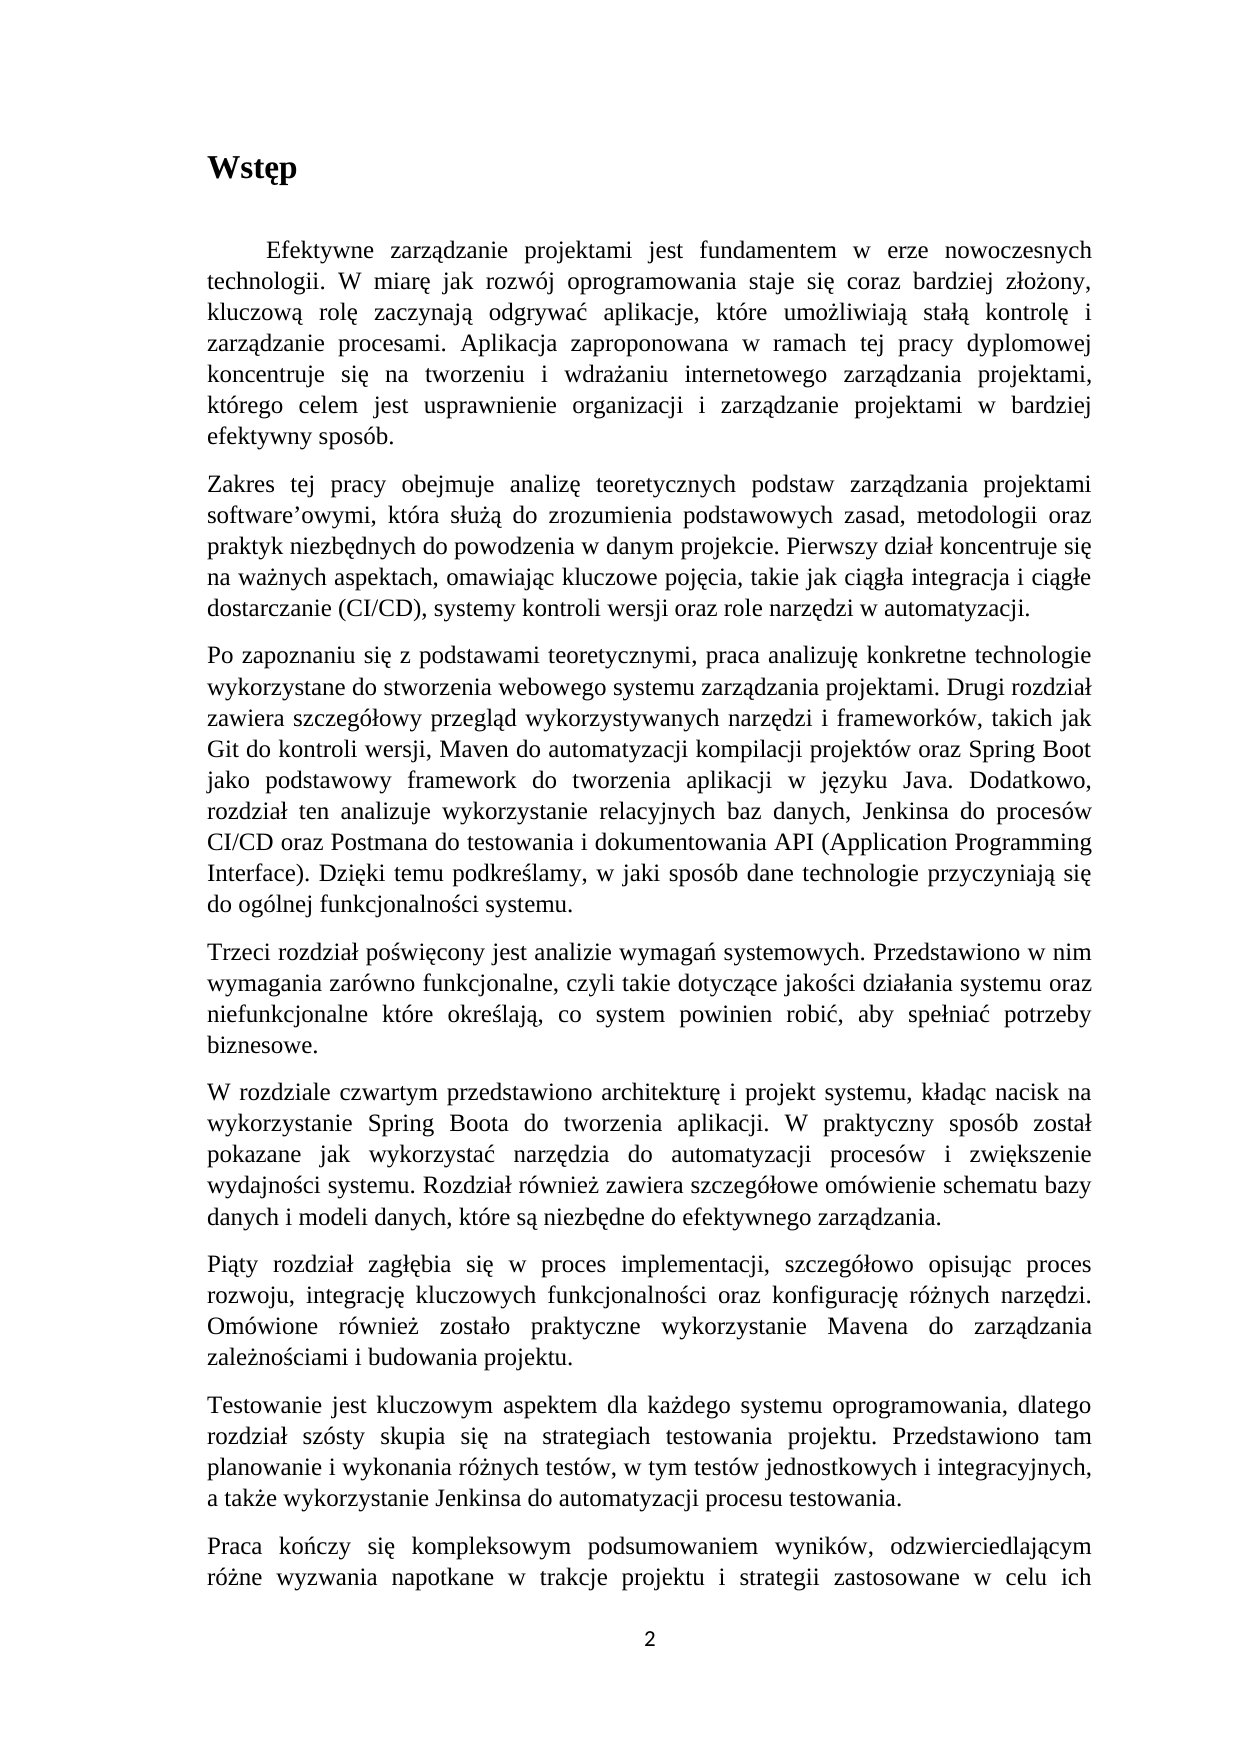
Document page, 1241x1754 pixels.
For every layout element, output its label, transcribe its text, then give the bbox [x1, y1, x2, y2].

subtitle Wstęp [207, 148, 1092, 186]
text Trzeci rozdział poświęcony jest analizie wymagań systemowych. Przedstawiono w nim wymagania zarówno funkcjonalne, czyli takie dotyczące jakości działania systemu oraz niefunkcjonalne które określają, co system powinien robić, aby spełniać potrzeby biznesowe. [207, 937, 1092, 1058]
text Testowanie jest kluczowym aspektem dla każdego systemu oprogramowania, dlatego rozdział szósty skupia się na strategiach testowania projektu. Przedstawiono tam planowanie i wykonania różnych testów, w tym testów jednostkowych i integracyjnych, a także wykorzystanie Jenkinsa do automatyzacji procesu testowania. [207, 1390, 1092, 1512]
text Piąty rozdział zagłębia się w proces implementacji, szczegółowo opisując proces rozwoju, integrację kluczowych funkcjonalności oraz konfigurację różnych narzędzi. Omówione również zostało praktyczne wykorzystanie Mavena do zarządzania zależnościami i budowania projektu. [207, 1249, 1092, 1371]
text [207, 1531, 1092, 1591]
text Po zapoznaniu się z podstawami teoretycznymi, praca analizuję konkretne technologie wykorzystane do stworzenia webowego systemu zarządzania projektami. Drugi rozdział zawiera szczegółowy przegląd wykorzystywanych narzędzi i frameworków, takich jak Git do kontroli wersji, Maven do automatyzacji kompilacji projektów oraz Spring Boot jako podstawowy framework do tworzenia aplikacji w języku Java. Dodatkowo, rozdział ten analizuje wykorzystanie relacyjnych baz danych, Jenkinsa do procesów CI/CD oraz Postmana do testowania i dokumentowania API (Application Programming Interface). Dzięki temu podkreślamy, w jaki sposób dane technologie przyczyniają się do ogólnej funkcjonalności systemu. [207, 641, 1092, 918]
text Efektywne zarządzanie projektami jest fundamentem w erze nowoczesnych technologii. W miarę jak rozwój oprogramowania staje się coraz bardziej złożony, kluczową rolę zaczynają odgrywać aplikacje, które umożliwiają stałą kontrolę i zarządzanie procesami. Aplikacja zaproponowana w ramach tej pracy dyplomowej koncentruje się na tworzeniu i wdrażaniu internetowego zarządzania projektami, którego celem jest usprawnienie organizacji i zarządzanie projektami w bardziej efektywny sposób. [207, 235, 1092, 450]
text W rozdziale czwartym przedstawiono architekturę i projekt systemu, kładąc nacisk na wykorzystanie Spring Boota do tworzenia aplikacji. W praktyczny sposób został pokazane jak wykorzystać narzędzia do automatyzacji procesów i zwiększenie wydajności systemu. Rozdział również zawiera szczegółowe omówienie schematu bazy danych i modeli danych, które są niezbędne do efektywnego zarządzania. [207, 1077, 1092, 1230]
text Zakres tej pracy obejmuje analizę teoretycznych podstaw zarządzania projektami software’owymi, która służą do zrozumienia podstawowych zasad, metodologii oraz praktyk niezbędnych do powodzenia w danym projekcie. Pierwszy dział koncentruje się na ważnych aspektach, omawiając kluczowe pojęcia, takie jak ciągła integracja i ciągłe dostarczanie (CI/CD), systemy kontroli wersji oraz role narzędzi w automatyzacji. [207, 469, 1092, 622]
